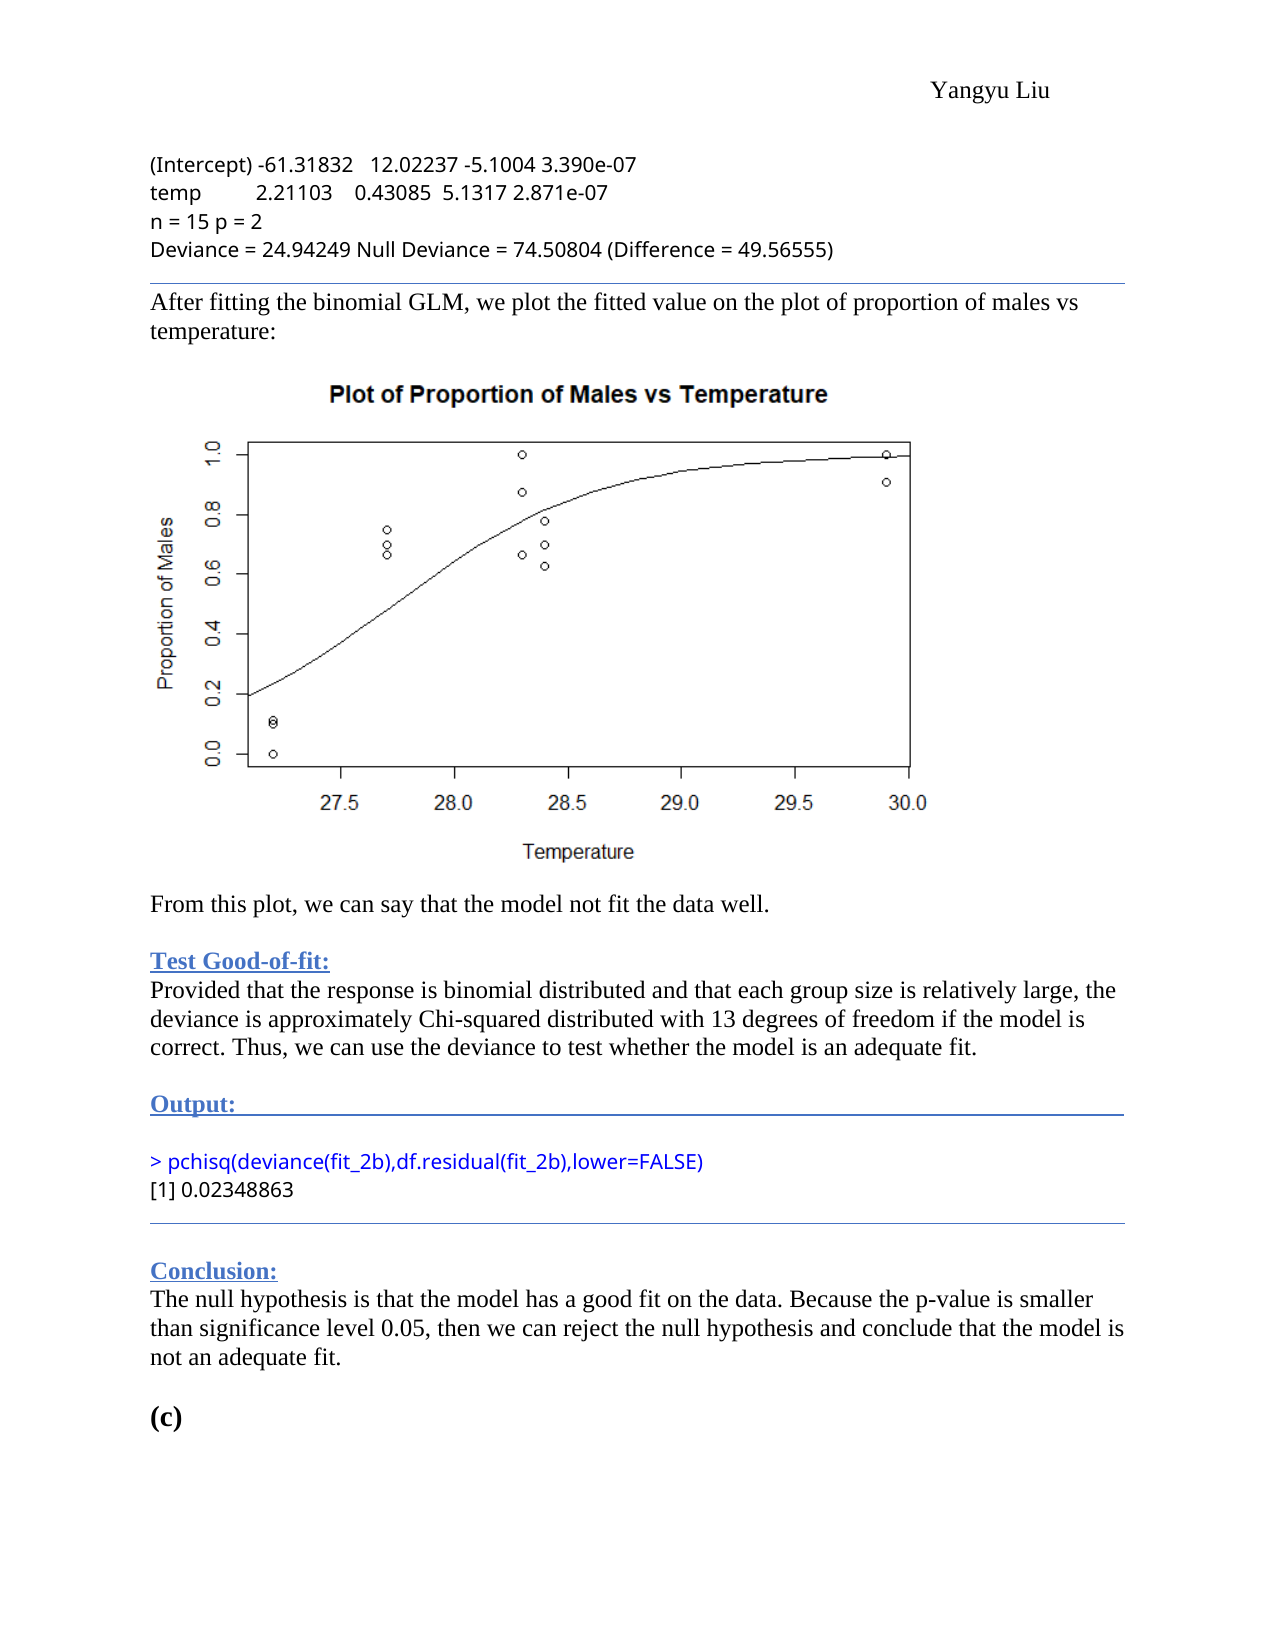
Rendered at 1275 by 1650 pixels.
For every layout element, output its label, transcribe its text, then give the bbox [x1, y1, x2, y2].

picture [150, 345, 961, 889]
text n = 15 p = 2 [150, 207, 1125, 235]
text The null hypothesis is that the model has a good fit on the data. Because the p-value is smaller than significance level 0.05, then we can reject the null hypothesis and conclude that the model is not an adequate fit. [150, 1284, 1125, 1371]
text > pchisq(deviance(fit_2b),df.residual(fit_2b),lower=FALSE) [150, 1147, 1125, 1175]
text Output: [150, 1089, 1125, 1118]
text [1] 0.02348863 [150, 1175, 1125, 1204]
text After fitting the binomial GLM, we plot the fitted value on the plot of proportion of males vs temperature: [150, 287, 1125, 345]
text (Intercept) -61.31832 12.02237 -5.1004 3.390e-07 [150, 150, 1125, 178]
text Test Good-of-fit: [150, 946, 1125, 975]
text correct. Thus, we can use the deviance to test whether the model is an adequate fit. [150, 1032, 1125, 1061]
text From this plot, we can say that the model not fit the data well. [150, 889, 1125, 917]
text Deviance = 24.94249 Null Deviance = 74.50804 (Difference = 49.56555) [150, 235, 1125, 264]
text (c) [150, 1399, 1125, 1433]
text temp 2.21103 0.43085 5.1317 2.871e-07 [150, 178, 1125, 207]
text Conclusion: [150, 1256, 1125, 1284]
text Provided that the response is binomial distributed and that each group size is relatively large, the deviance is approximately Chi-squared distributed with 13 degrees of freedom if the model is [150, 975, 1125, 1032]
